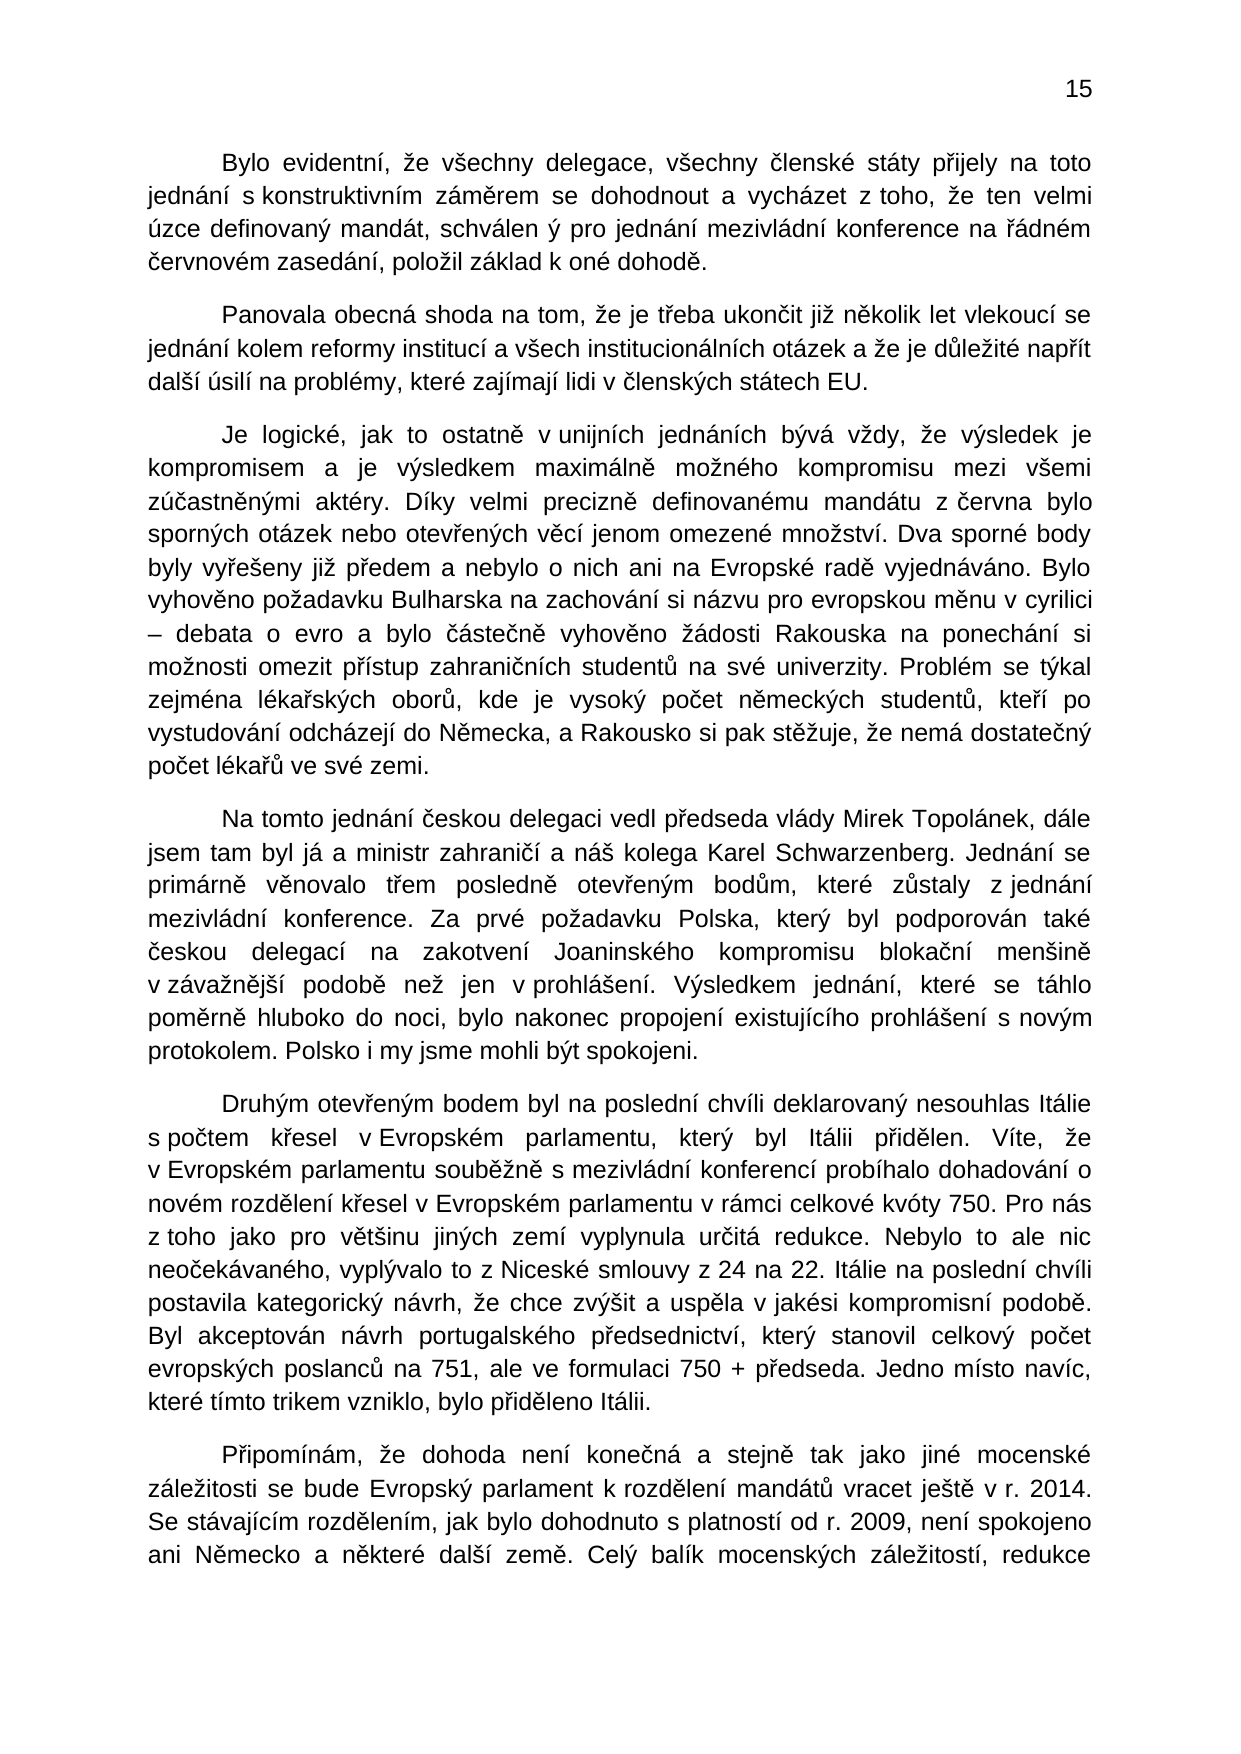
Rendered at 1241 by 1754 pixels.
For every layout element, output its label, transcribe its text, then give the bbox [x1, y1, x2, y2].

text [148, 1441, 1093, 1568]
text Bylo evidentní, že všechny delegace, všechny členské státy přijely na toto jednání s konstruktivním záměrem se dohodnout a vycházet z toho, že ten velmi úzce definovaný mandát, schválen ý pro jednání mezivládní konference na řádném červnovém zasedání, položil základ k oné dohodě. [148, 148, 1093, 275]
text Na tomto jednání českou delegaci vedl předseda vlády Mirek Topolánek, dále jsem tam byl já a ministr zahraničí a náš kolega Karel Schwarzenberg. Jednání se primárně věnovalo třem posledně otevřeným bodům, které zůstaly z jednání mezivládní konference. Za prvé požadavku Polska, který byl podporován také českou delegací na zakotvení Joaninského kompromisu blokační menšině v závažnější podobě než jen v prohlášení. Výsledkem jednání, které se táhlo poměrně hluboko do noci, bylo nakonec propojení existujícího prohlášení s novým protokolem. Polsko i my jsme mohli být spokojeni. [148, 804, 1093, 1064]
text Je logické, jak to ostatně v unijních jednáních bývá vždy, že výsledek je kompromisem a je výsledkem maximálně možného kompromisu mezi všemi zúčastněnými aktéry. Díky velmi precizně definovanému mandátu z června bylo sporných otázek nebo otevřených věcí jenom omezené množství. Dva sporné body byly vyřešeny již předem a nebylo o nich ani na Evropské radě vyjednáváno. Bylo vyhověno požadavku Bulharska na zachování si názvu pro evropskou měnu v cyrilici – debata o evro a bylo částečně vyhověno žádosti Rakouska na ponechání si možnosti omezit přístup zahraničních studentů na své univerzity. Problém se týkal zejména lékařských oborů, kde je vysoký počet německých studentů, kteří po vystudování odcházejí do Německa, a Rakousko si pak stěžuje, že nemá dostatečný počet lékařů ve své zemi. [148, 420, 1093, 779]
text Druhým otevřeným bodem byl na poslední chvíli deklarovaný nesouhlas Itálie s počtem křesel v Evropském parlamentu, který byl Itálii přidělen. Víte, že v Evropském parlamentu souběžně s mezivládní konferencí probíhalo dohadování o novém rozdělení křesel v Evropském parlamentu v rámci celkové kvóty 750. Pro nás z toho jako pro většinu jiných zemí vyplynula určitá redukce. Nebylo to ale nic neočekávaného, vyplývalo to z Niceské smlouvy z 24 na 22. Itálie na poslední chvíli postavila kategorický návrh, že chce zvýšit a uspěla v jakési kompromisní podobě. Byl akceptován návrh portugalského předsednictví, který stanovil celkový počet evropských poslanců na 751, ale ve formulaci 750 + předseda. Jedno místo navíc, které tímto trikem vzniklo, bylo přiděleno Itálii. [148, 1089, 1093, 1415]
text Panovala obecná shoda na tom, že je třeba ukončit již několik let vlekoucí se jednání kolem reformy institucí a všech institucionálních otázek a že je důležité napřít další úsilí na problémy, které zajímají lidi v členských státech EU. [148, 301, 1093, 395]
